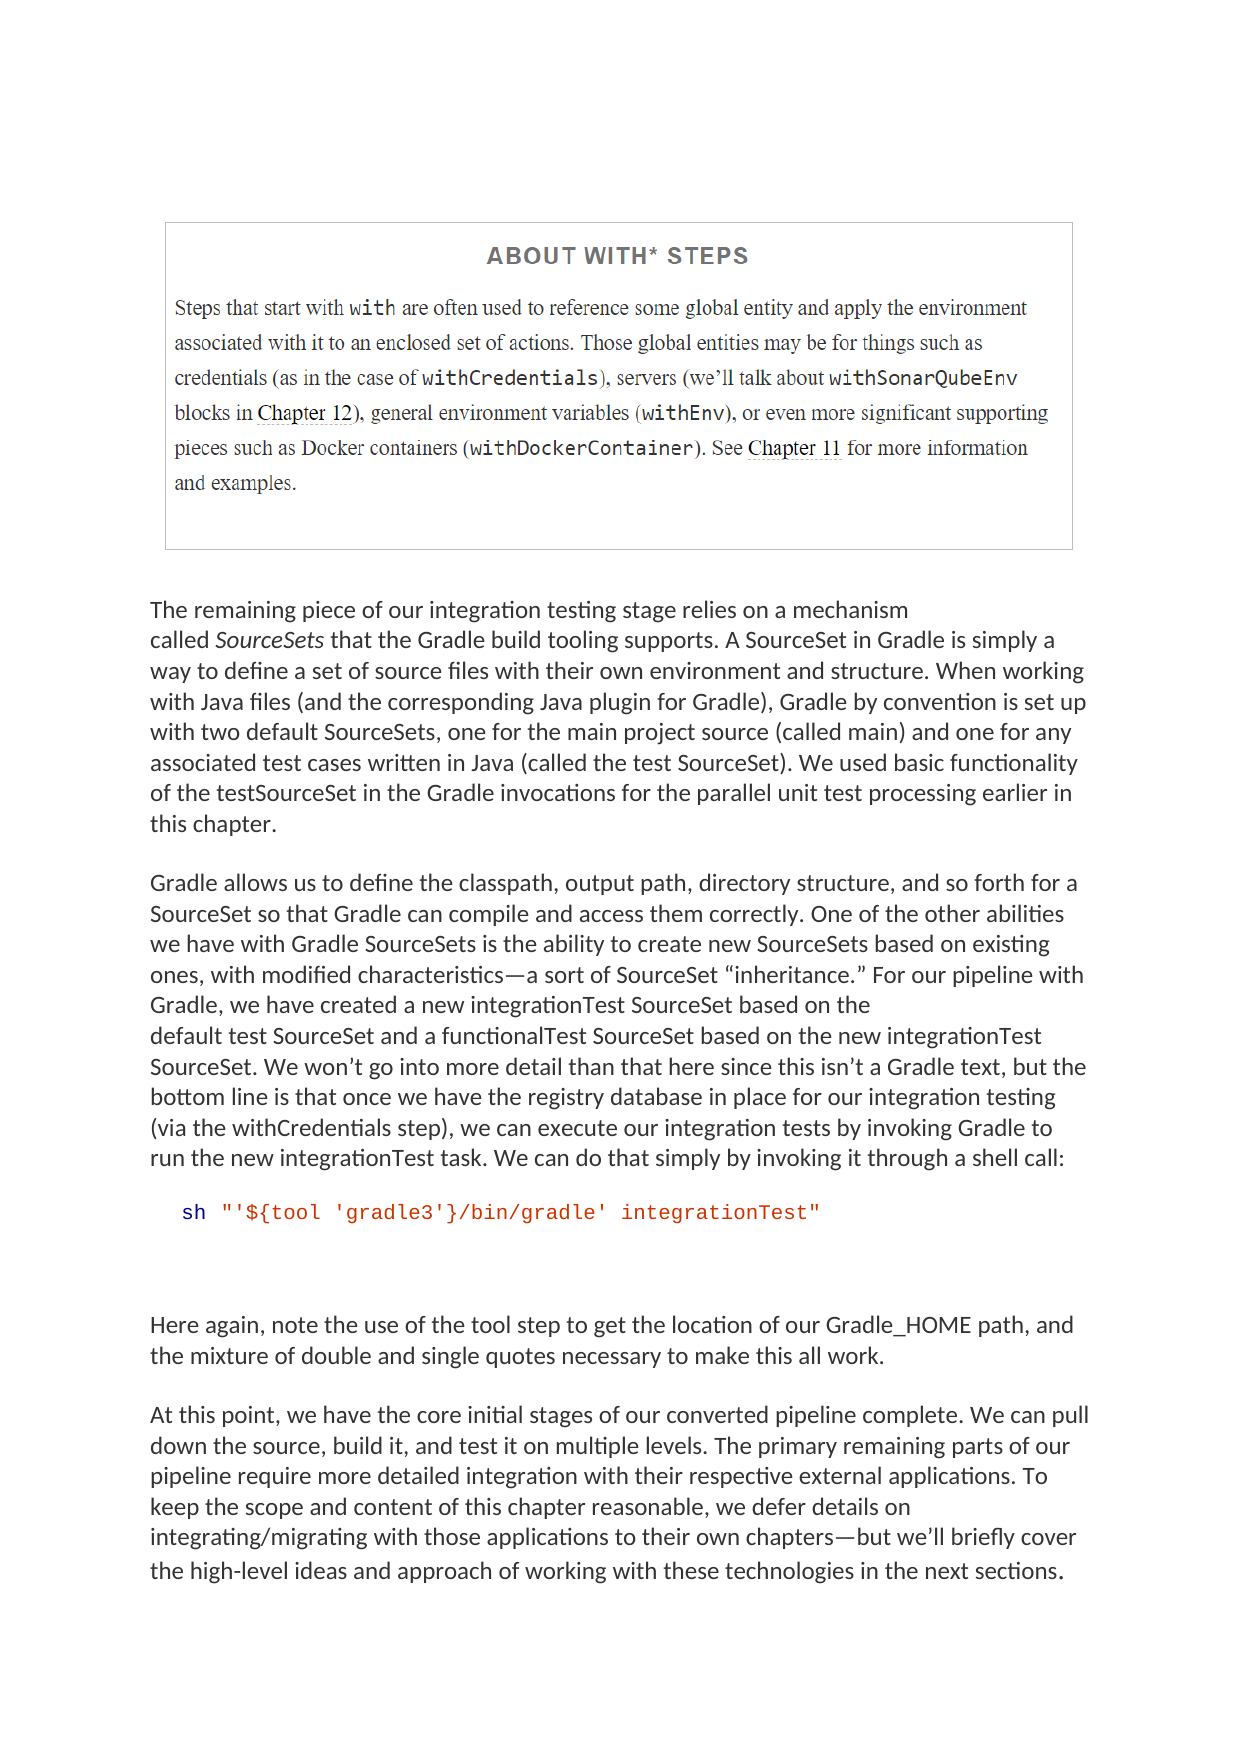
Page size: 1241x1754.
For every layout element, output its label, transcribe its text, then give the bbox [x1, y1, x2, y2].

text At this point, we have the core initial stages of our converted pipeline complete. We can pull down the source, build it, and test it on multiple levels. The primary remaining parts of our pipeline require more detailed integration with their respective external applications. To keep the scope and content of this chapter reasonable, we defer details on integrating/migrating with those applications to their own chapters—but we’ll briefly cover the high-level ideas and approach of working with these technologies in the next sections. [150, 1399, 1090, 1586]
text The remaining piece of our integration testing stage relies on a mechanism called SourceSets that the Gradle build tooling supports. A SourceSet in Gradle is simply a way to define a set of source files with their own environment and structure. When working with Java files (and the corresponding Java plugin for Gradle), Gradle by convention is set up with two default SourceSets, one for the main project source (called main) and one for any associated test cases written in Java (called the test SourceSet). We used basic functionality of the testSourceSet in the Gradle invocations for the parallel unit test processing earlier in this chapter. [150, 594, 1090, 838]
text sh "'${tool 'gradle3'}/bin/gradle' integrationTest" [181, 1202, 1090, 1226]
text Gradle allows us to define the classpath, output path, directory structure, and so forth for a SourceSet so that Gradle can compile and access them correctly. One of the other abilities we have with Gradle SourceSets is the ability to create new SourceSets based on existing ones, with modified characteristics—a sort of SourceSet “inheritance.” For our pipeline with Gradle, we have created a new integrationTest SourceSet based on the default test SourceSet and a functionalTest SourceSet based on the new integrationTest SourceSet. We won’t go into more detail than that here since this isn’t a Gradle text, but the bottom line is that once we have the registry database in place for our integration testing (via the withCredentials step), we can execute our integration tests by invoking Gradle to run the new integrationTest task. We can do that simply by invoking it through a shell call: [150, 867, 1090, 1173]
picture [150, 209, 1091, 565]
text Here again, note the use of the tool step to get the location of our Gradle_HOME path, and the mixture of double and single quotes necessary to make this all work. [150, 1309, 1090, 1370]
